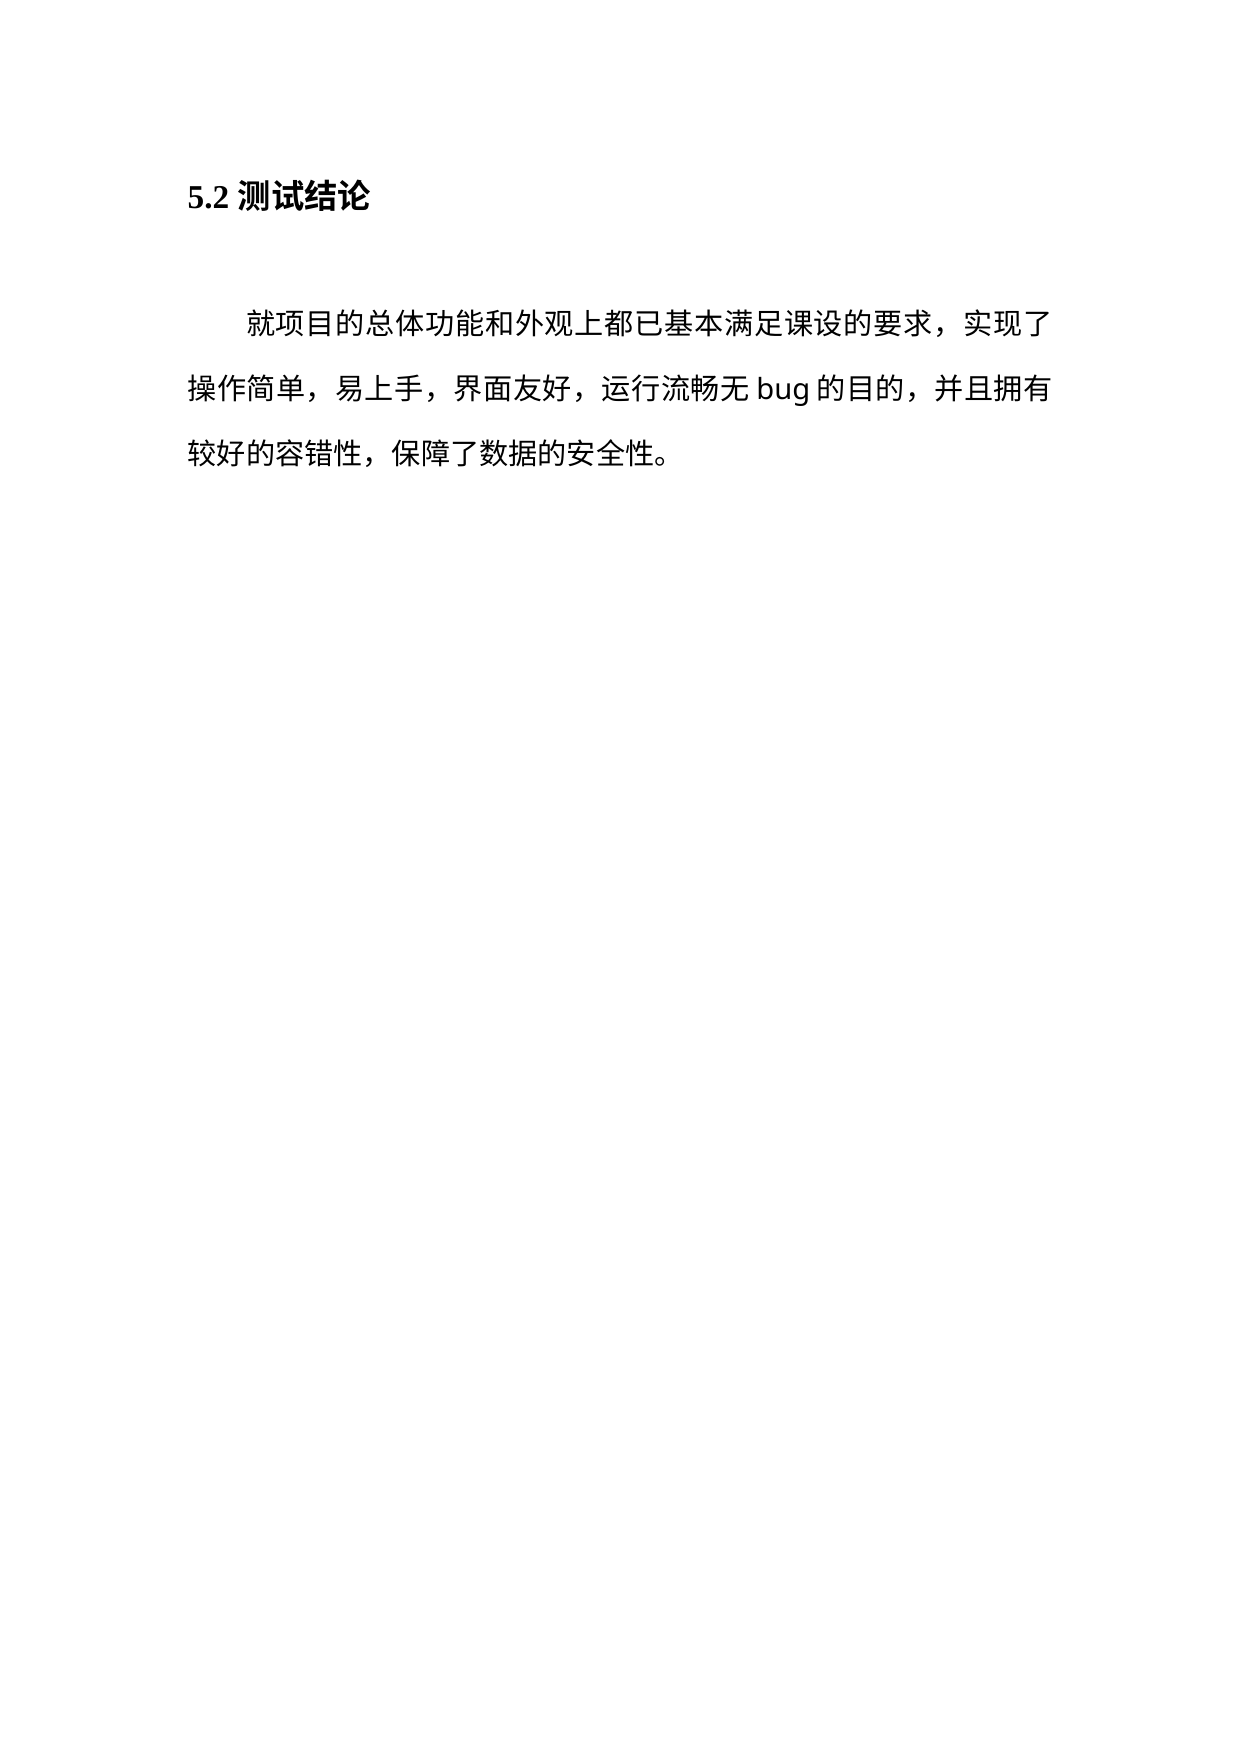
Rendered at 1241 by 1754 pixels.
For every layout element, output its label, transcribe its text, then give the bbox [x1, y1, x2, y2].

text 就项目的总体功能和外观上都已基本满足课设的要求，实现了操作简单，易上手，界面友好，运行流畅无bug的目的，并且拥有较好的容错性，保障了数据的安全性。 [187, 289, 1053, 484]
subtitle 5.2 测试结论 [187, 162, 1053, 227]
